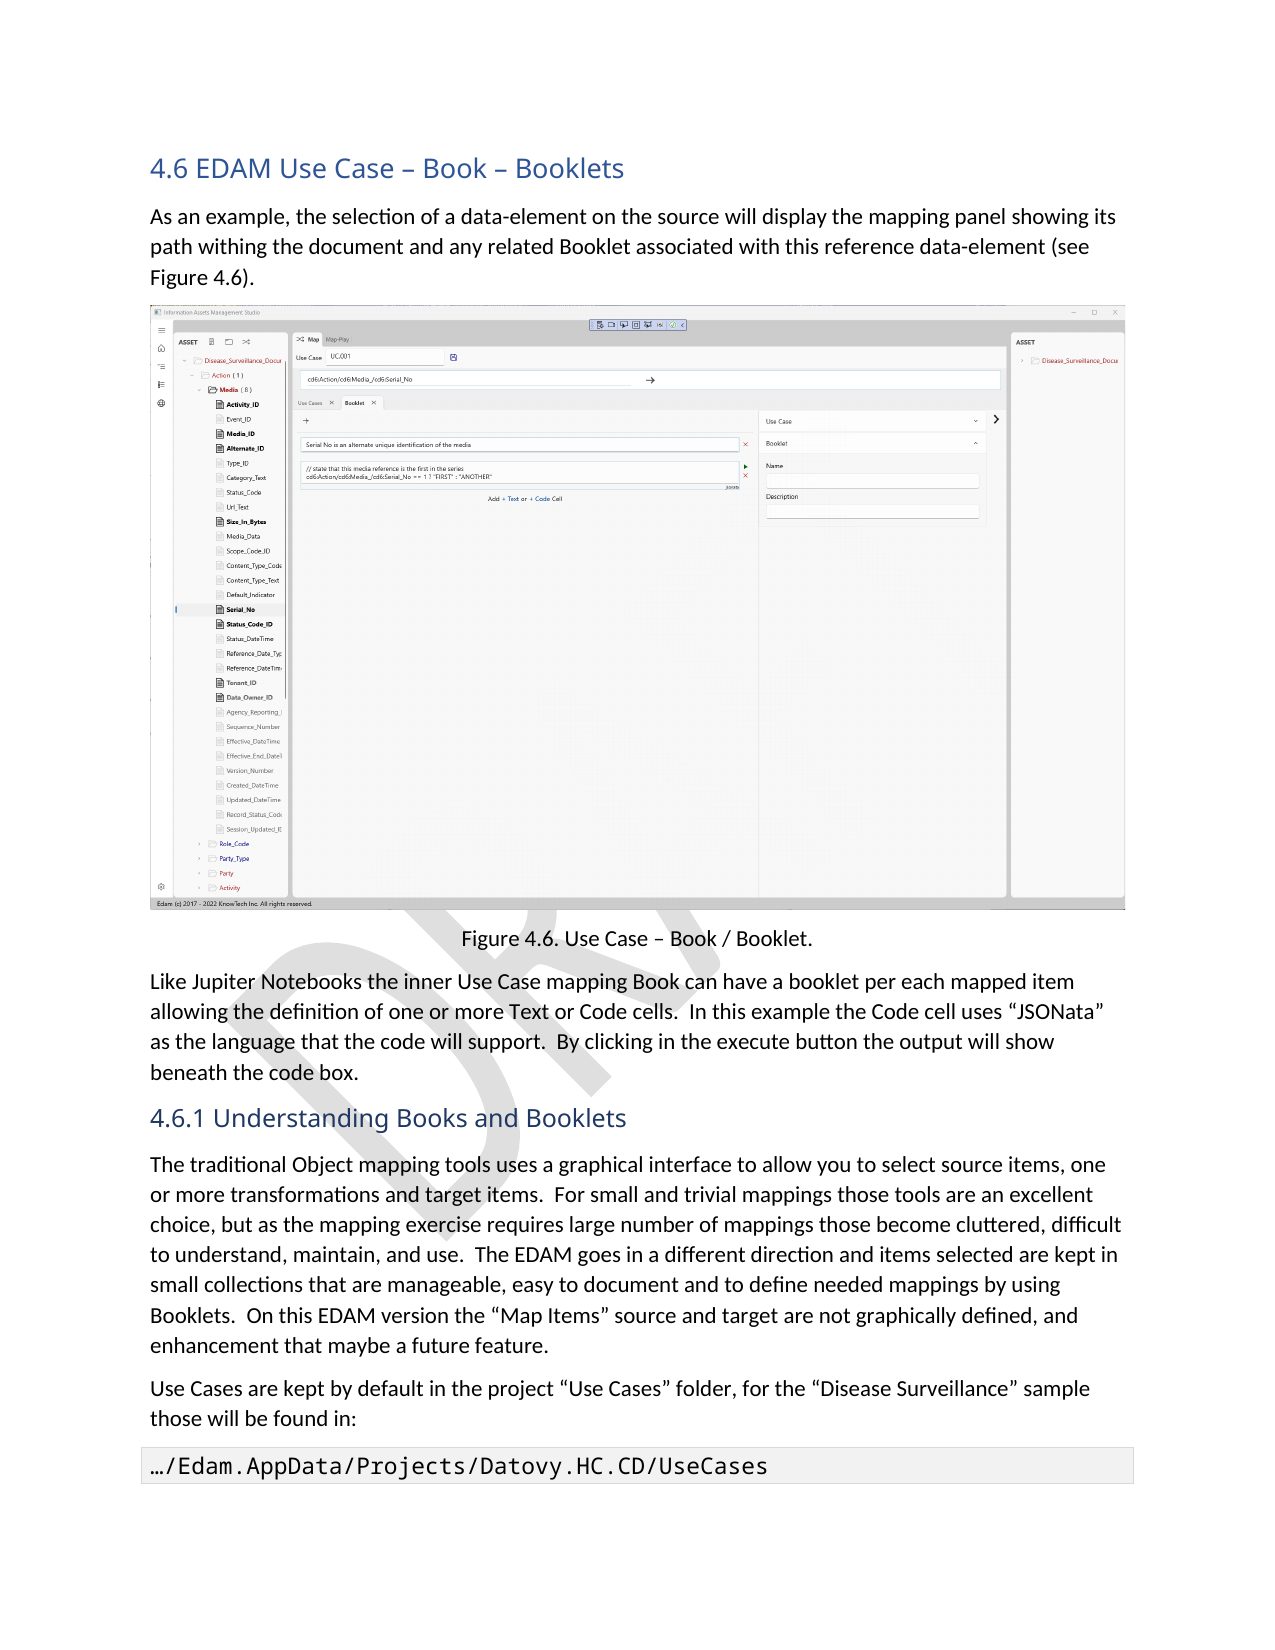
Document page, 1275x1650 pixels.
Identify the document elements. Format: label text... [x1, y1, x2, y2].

subtitle 4.6 EDAM Use Case – Book – Booklets [150, 150, 1125, 187]
picture [150, 305, 1125, 910]
text Use Cases are kept by default in the project “Use Cases” folder, for the “Disease Surveillance” sample those will be found in: [150, 1374, 1125, 1432]
text The traditional Object mapping tools uses a graphical interface to allow you to select source items, one or more transformations and target items. For small and trivial mappings those tools are an excellent choice, but as the mapping exercise requires large number of mappings those become cluttered, difficult to understand, maintain, and use. The EDAM goes in a different direction and items selected are kept in small collections that are manageable, easy to document and to define needed mappings by using Booklets. On this EDAM version the “Map Items” source and target are not graphically defined, and enhancement that maybe a future feature. [150, 1150, 1125, 1359]
subtitle 4.6.1 Understanding Books and Booklets [150, 1100, 1125, 1134]
text …/Edam.AppData/Projects/Datovy.HC.CD/UseCases [142, 1448, 1133, 1483]
text Like Jupiter Notebooks the inner Use Case mapping Book can have a booklet per each mapped item allowing the definition of one or more Text or Code cells. In this example the Code cell uses “JSONata” as the language that the code will support. By clicking in the execute button the output will show beneath the code box. [150, 967, 1125, 1086]
text As an example, the selection of a data-element on the source will display the mapping panel showing its path withing the document and any related Booklet associated with this reference data-element (see Figure 4.6). [150, 202, 1125, 291]
text Figure 4.6. Use Case – Book / Booklet. [150, 924, 1125, 952]
